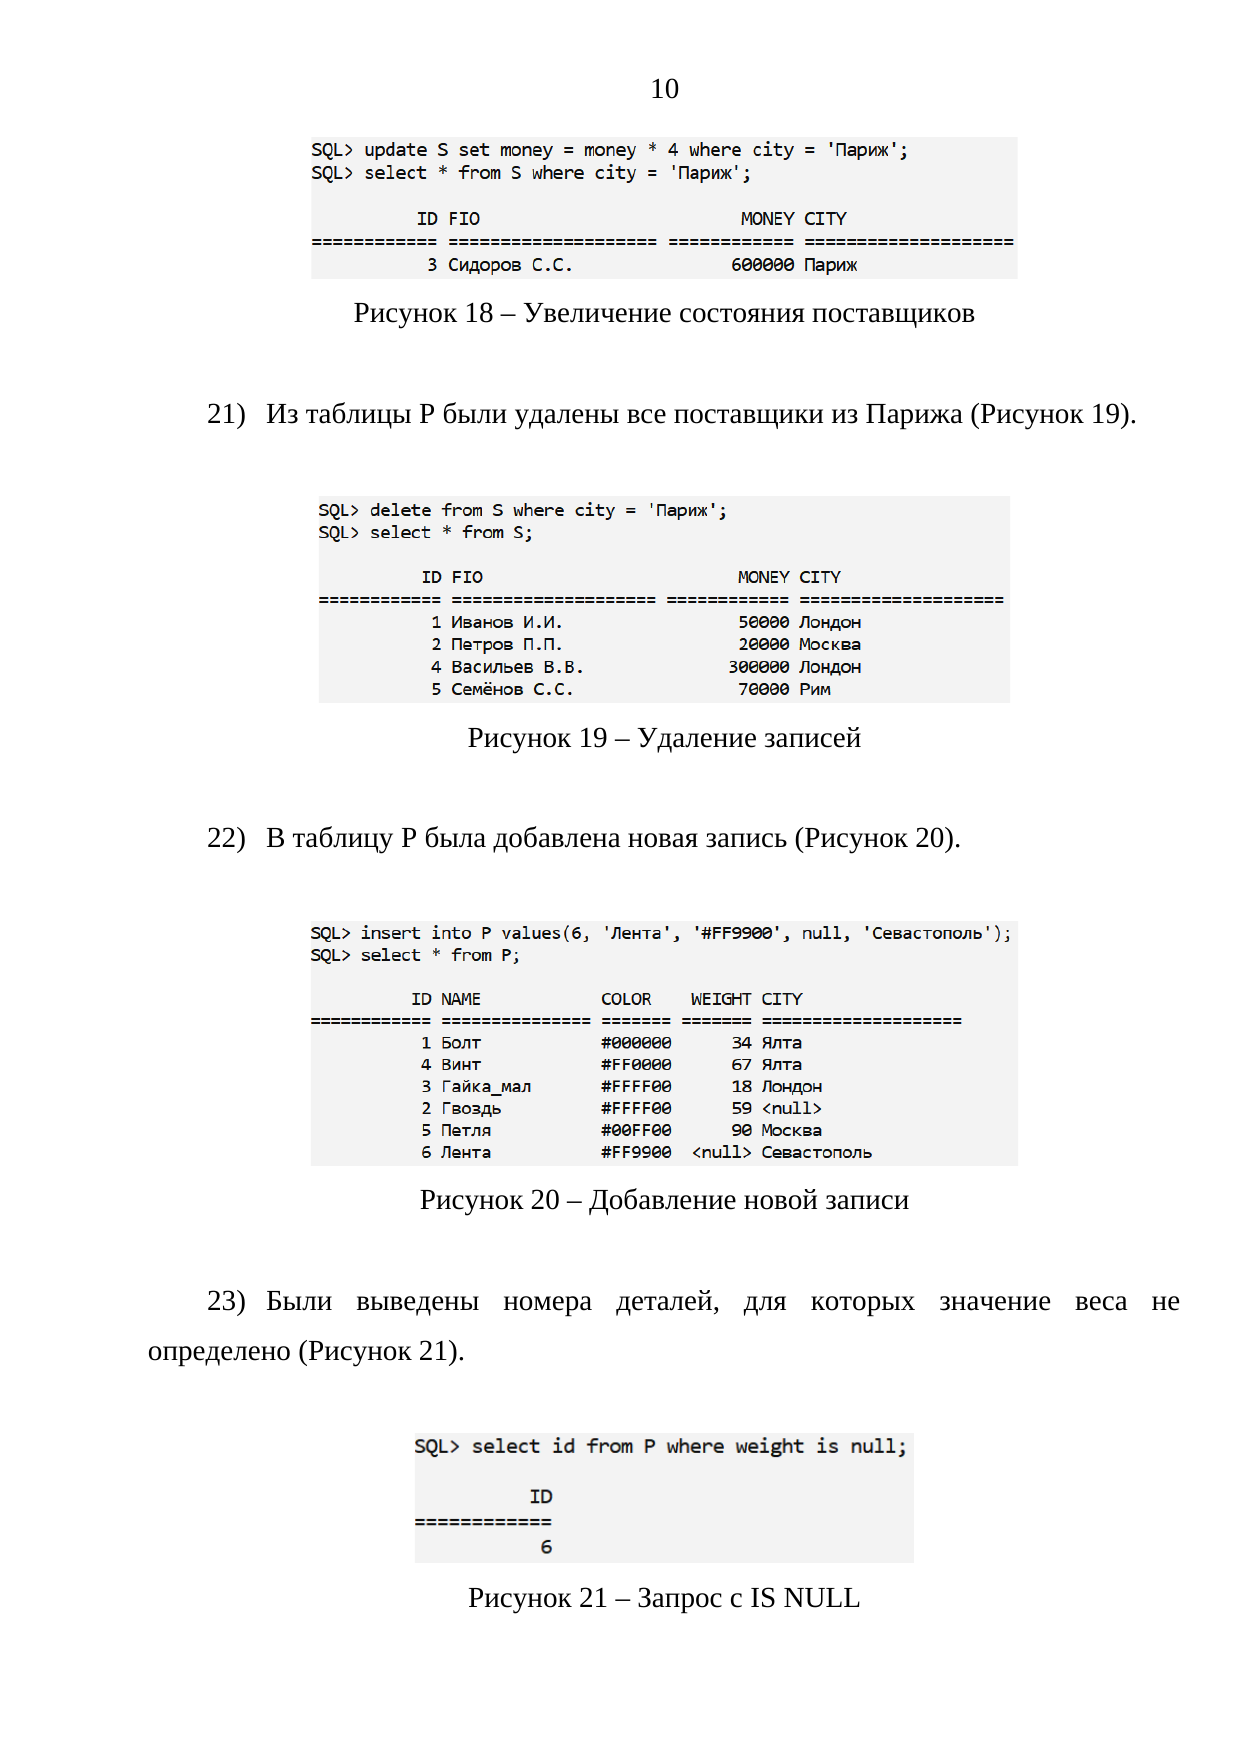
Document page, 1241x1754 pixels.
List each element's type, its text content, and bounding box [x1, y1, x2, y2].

picture [414, 1433, 914, 1563]
list В таблицу P была добавлена новая запись (Рисунок 20). [148, 820, 1181, 854]
text Рисунок 21 – Запрос с IS NULL [148, 1580, 1181, 1613]
text Рисунок 20 – Добавление новой записи [148, 1182, 1181, 1216]
list Из таблицы P были удалены все поставщики из Парижа (Рисунок 19). [148, 396, 1181, 430]
text Рисунок 19 – Удаление записей [148, 720, 1181, 753]
text Рисунок 18 – Увеличение состояния поставщиков [148, 296, 1181, 329]
picture [311, 137, 1018, 279]
picture [310, 921, 1019, 1166]
picture [318, 496, 1011, 703]
list Были выведены номера деталей, для которых значение веса не определено (Рисунок 21). [148, 1283, 1181, 1367]
